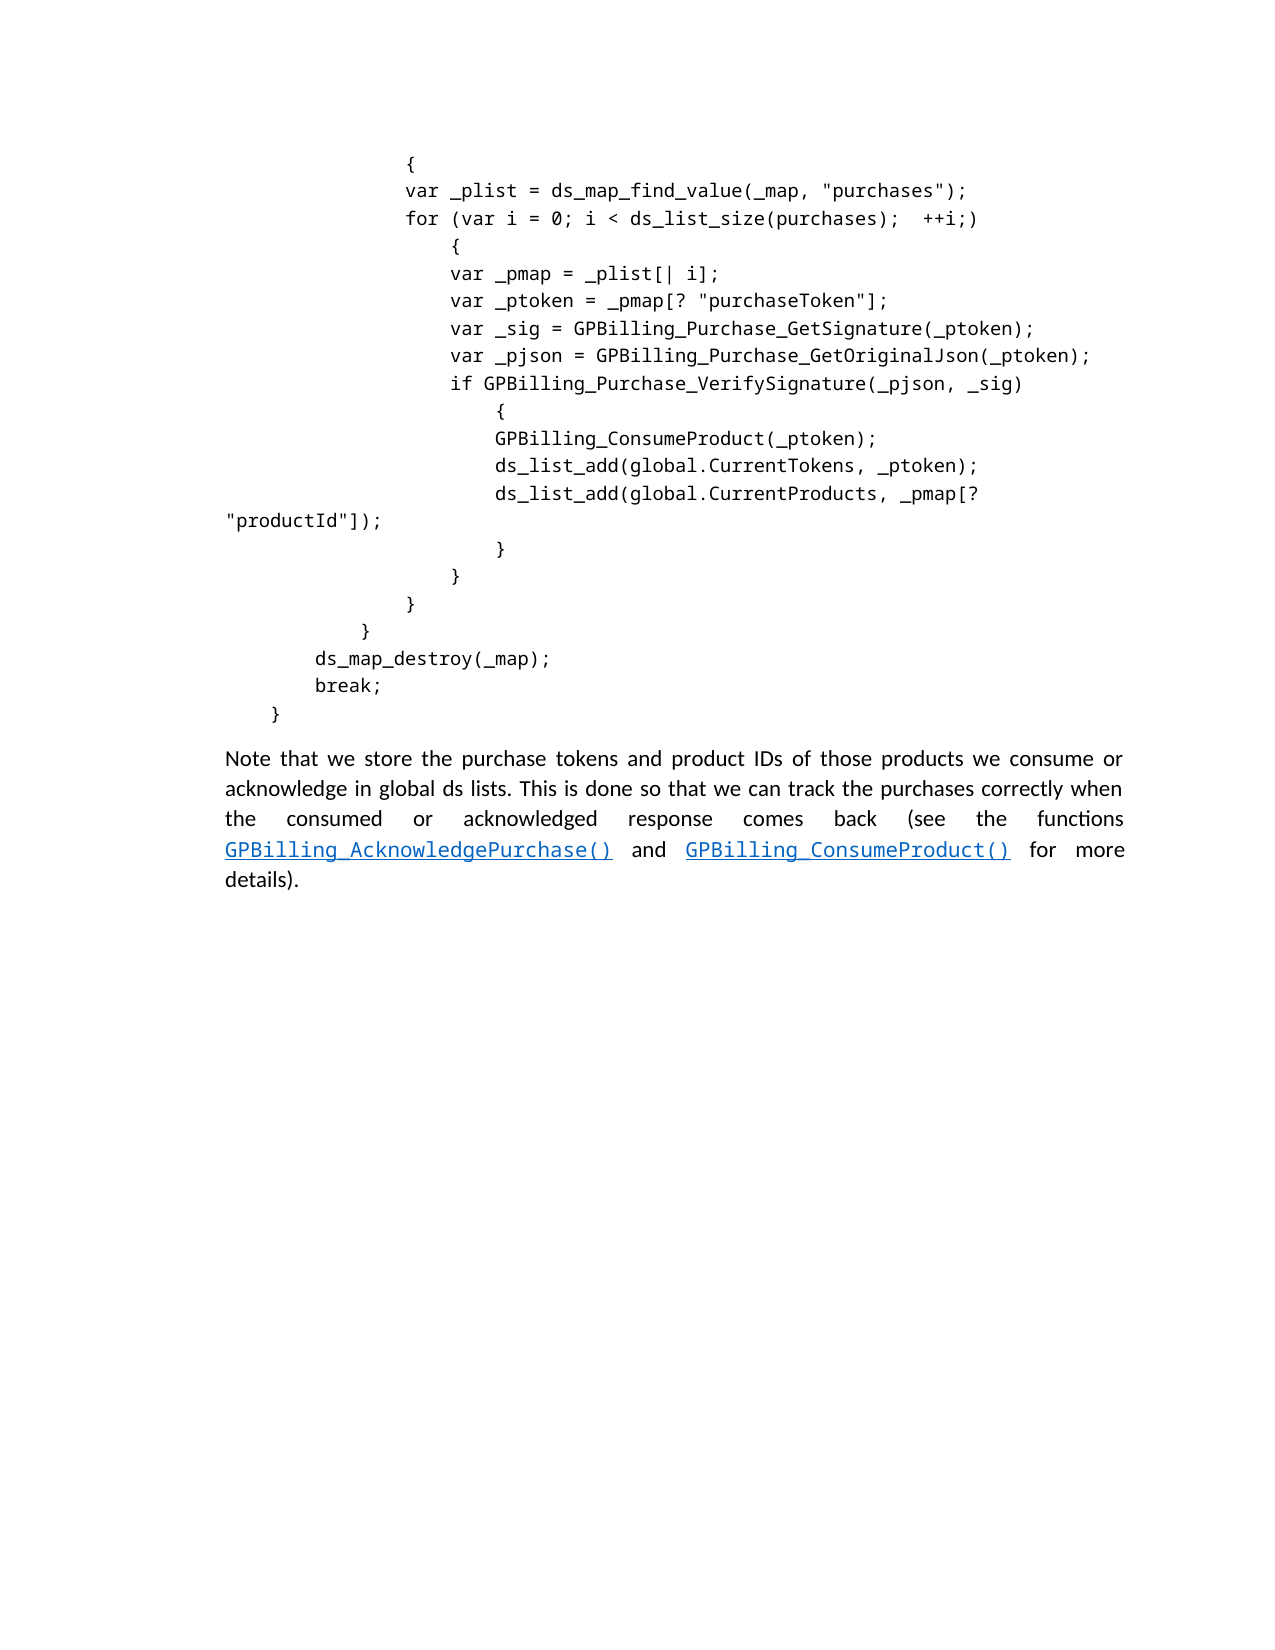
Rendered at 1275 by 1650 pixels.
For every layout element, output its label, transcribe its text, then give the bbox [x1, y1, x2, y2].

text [225, 150, 1125, 726]
text Note that we store the purchase tokens and product IDs of those products we consume or acknowledge in global ds lists. This is done so that we can track the purchases correctly when the consumed or acknowledged response comes back (see the functions GPBilling_AcknowledgePurchase() and GPBilling_ConsumeProduct() for more details). [225, 744, 1125, 893]
